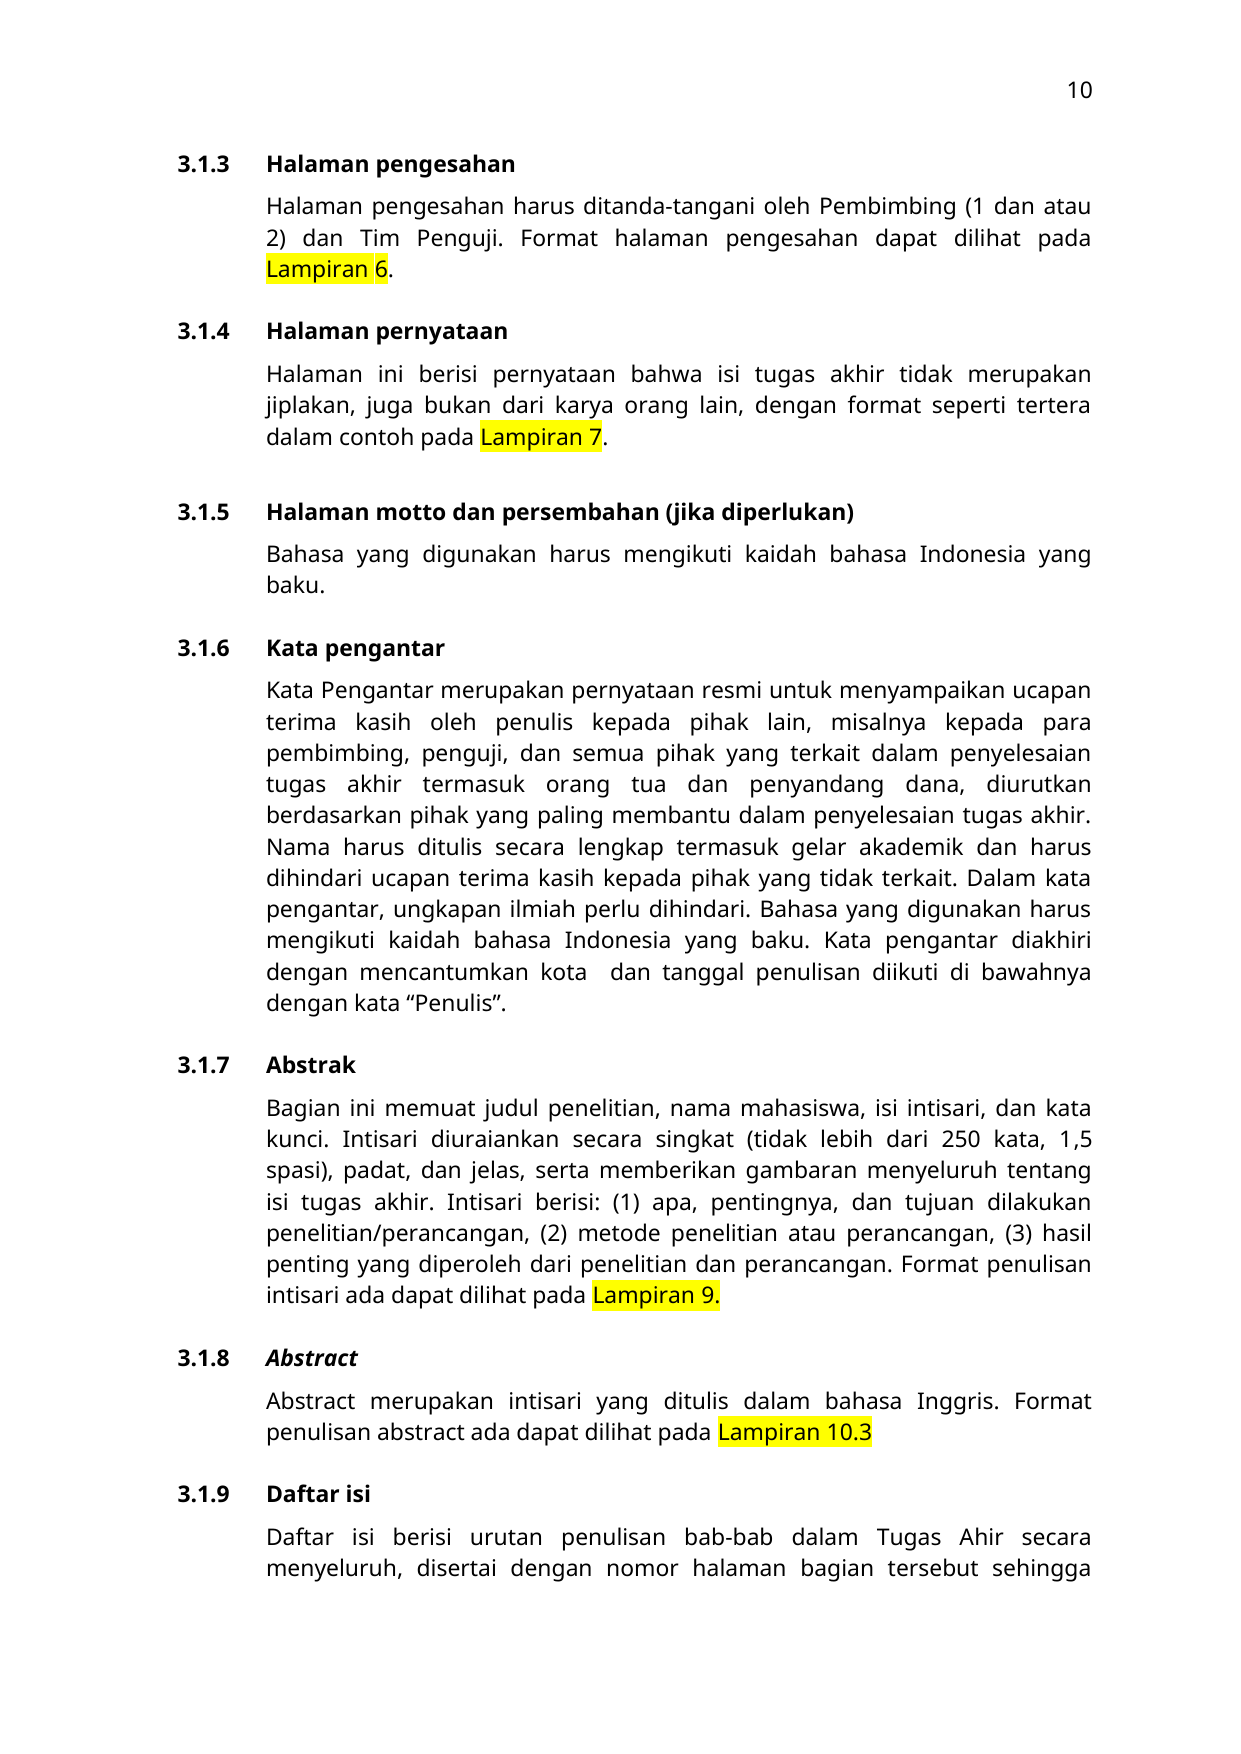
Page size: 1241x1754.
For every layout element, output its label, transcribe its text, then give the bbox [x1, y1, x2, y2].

text Bagian ini memuat judul penelitian, nama mahasiswa, isi intisari, dan kata kunci. Intisari diuraiankan secara singkat (tidak lebih dari 250 kata, 1,5 spasi), padat, dan jelas, serta memberikan gambaran menyeluruh tentang isi tugas akhir. Intisari berisi: (1) apa, pentingnya, dan tujuan dilakukan penelitian/perancangan, (2) metode penelitian atau perancangan, (3) hasil penting yang diperoleh dari penelitian dan perancangan. Format penulisan intisari ada dapat dilihat pada Lampiran 9. [266, 1092, 1092, 1311]
subtitle Halaman pernyataan [177, 315, 1092, 347]
subtitle Halaman motto dan persembahan (jika diperlukan) [177, 495, 1092, 527]
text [266, 1521, 1092, 1583]
subtitle Abstrak [177, 1049, 1092, 1081]
subtitle Daftar isi [177, 1478, 1092, 1509]
text Halaman ini berisi pernyataan bahwa isi tugas akhir tidak merupakan jiplakan, juga bukan dari karya orang lain, dengan format seperti tertera dalam contoh pada Lampiran 7. [266, 358, 1092, 452]
text Abstract merupakan intisari yang ditulis dalam bahasa Inggris. Format penulisan abstract ada dapat dilihat pada Lampiran 10.3 [266, 1384, 1092, 1447]
subtitle Halaman pengesahan [177, 148, 1092, 179]
text Kata Pengantar merupakan pernyataan resmi untuk menyampaikan ucapan terima kasih oleh penulis kepada pihak lain, misalnya kepada para pembimbing, penguji, dan semua pihak yang terkait dalam penyelesaian tugas akhir termasuk orang tua dan penyandang dana, diurutkan berdasarkan pihak yang paling membantu dalam penyelesaian tugas akhir. Nama harus ditulis secara lengkap termasuk gelar akademik dan harus dihindari ucapan terima kasih kepada pihak yang tidak terkait. Dalam kata pengantar, ungkapan ilmiah perlu dihindari. Bahasa yang digunakan harus mengikuti kaidah bahasa Indonesia yang baku. Kata pengantar diakhiri dengan mencantumkan kota dan tanggal penulisan diikuti di bawahnya dengan kata “Penulis”. [266, 674, 1092, 1018]
text Bahasa yang digunakan harus mengikuti kaidah bahasa Indonesia yang baku. [266, 538, 1092, 601]
text Halaman pengesahan harus ditanda-tangani oleh Pembimbing (1 dan atau 2) dan Tim Penguji. Format halaman pengesahan dapat dilihat pada Lampiran 6. [266, 190, 1092, 284]
subtitle Abstract [177, 1342, 1092, 1373]
subtitle Kata pengantar [177, 632, 1092, 663]
